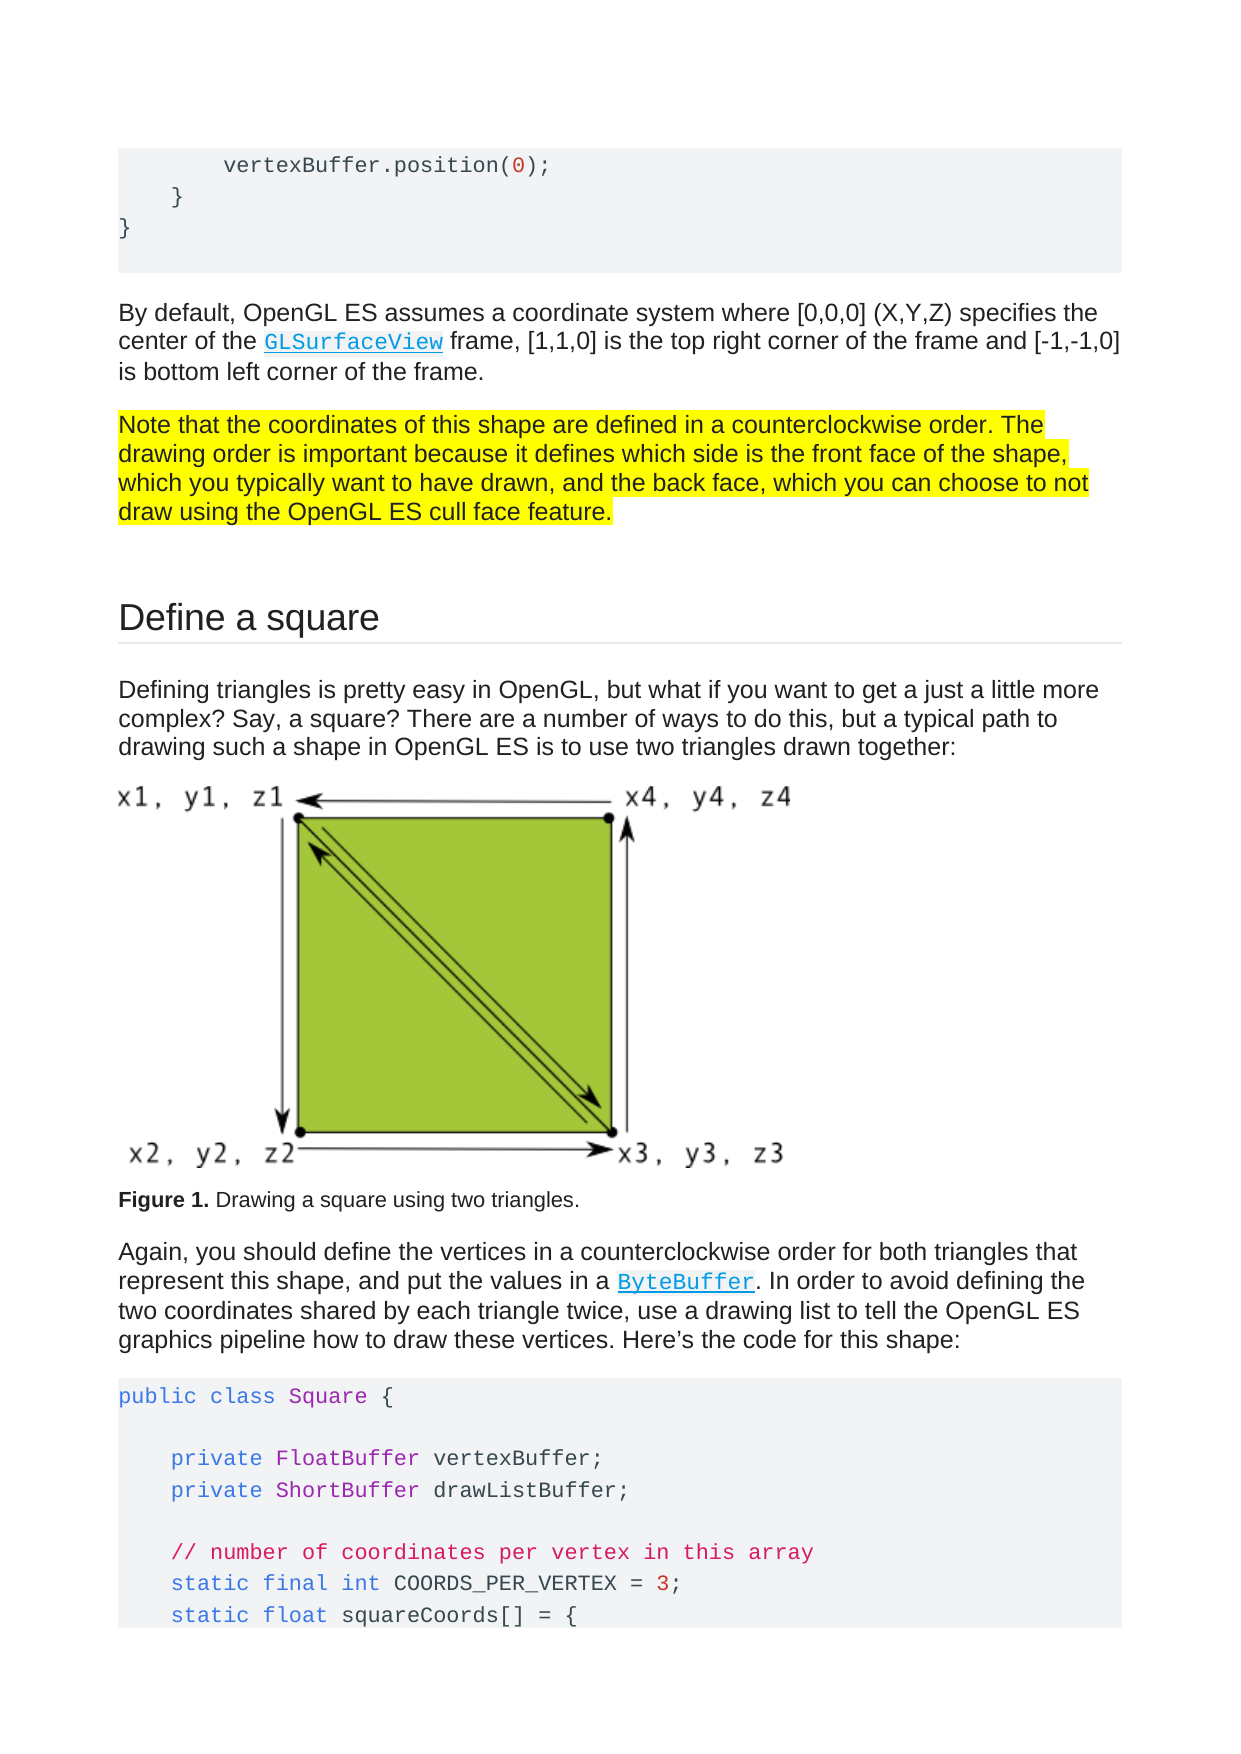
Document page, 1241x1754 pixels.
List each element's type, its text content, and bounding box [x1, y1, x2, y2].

subtitle Define a square [118, 588, 1122, 642]
text Figure 1. Drawing a square using two triangles. [118, 1187, 1122, 1212]
text By default, OpenGL ES assumes a coordinate system where [0,0,0] (X,Y,Z) specifies the center of the GLSurfaceView frame, [1,1,0] is the top right corner of the frame and [-1,-1,0] is bottom left corner of the frame. [118, 298, 1122, 385]
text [118, 1378, 1122, 1628]
text Defining triangles is pretty easy in OpenGL, but what if you want to get a just a little more complex? Say, a square? There are a number of ways to do this, but a typical path to drawing such a shape in OpenGL ES is to use two triangles drawn together: [118, 675, 1122, 761]
text Note that the coordinates of this shape are defined in a counterclockwise order. The drawing order is important because it defines which side is the front face of the shape, which you typically want to have drawn, and the back face, which you can choose to not draw using the OpenGL ES cull face feature. [613, 410, 1122, 525]
text Again, you should define the vertices in a counterclockwise order for both triangles that represent this shape, and put the values in a ByteBuffer. In order to avoid defining the two coordinates shared by each triangle twice, use a drawing list to tell the OpenGL ES graphics pipeline how to draw these vertices. Here’s the code for this shape: [118, 1237, 1122, 1353]
picture [118, 786, 791, 1168]
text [118, 148, 1122, 273]
